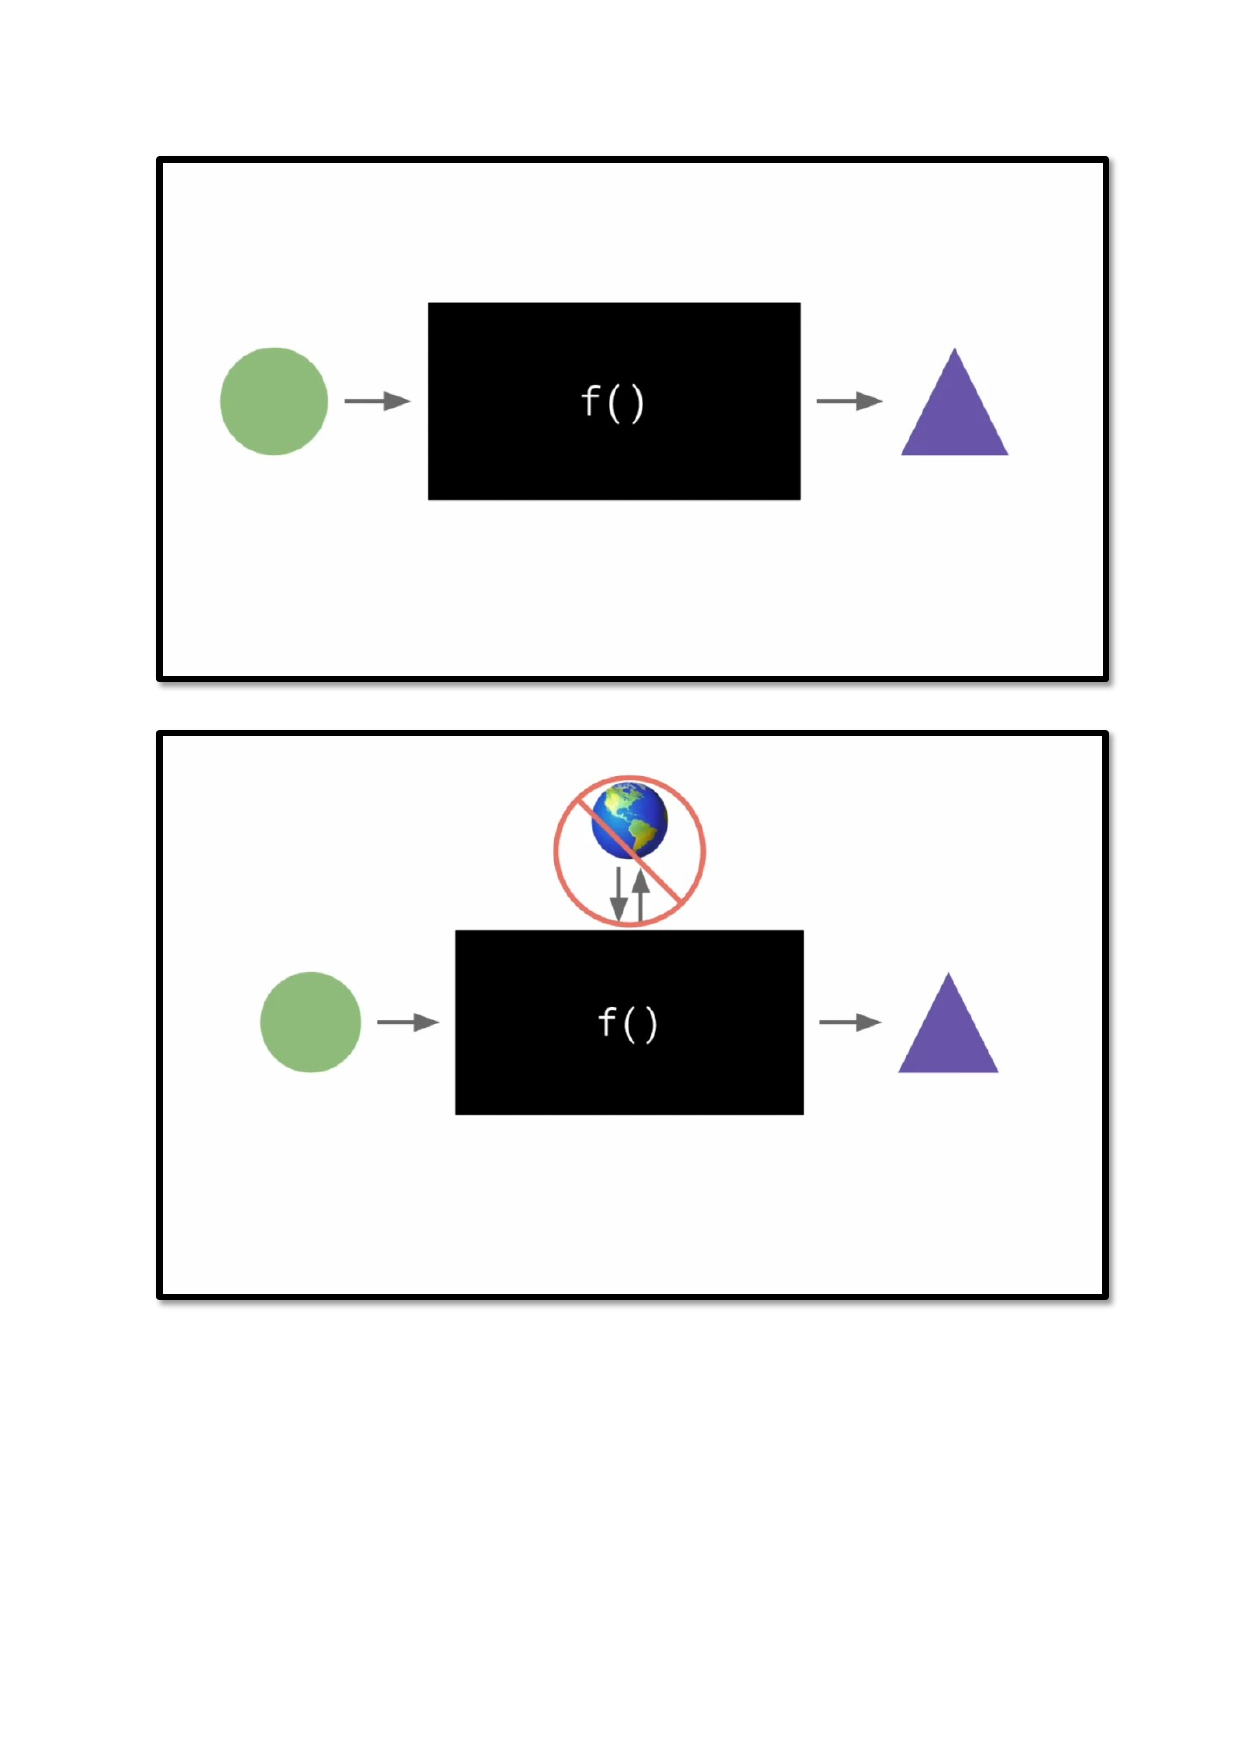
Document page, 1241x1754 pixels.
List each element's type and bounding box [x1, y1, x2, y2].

picture [153, 154, 1119, 694]
picture [153, 728, 1120, 1312]
